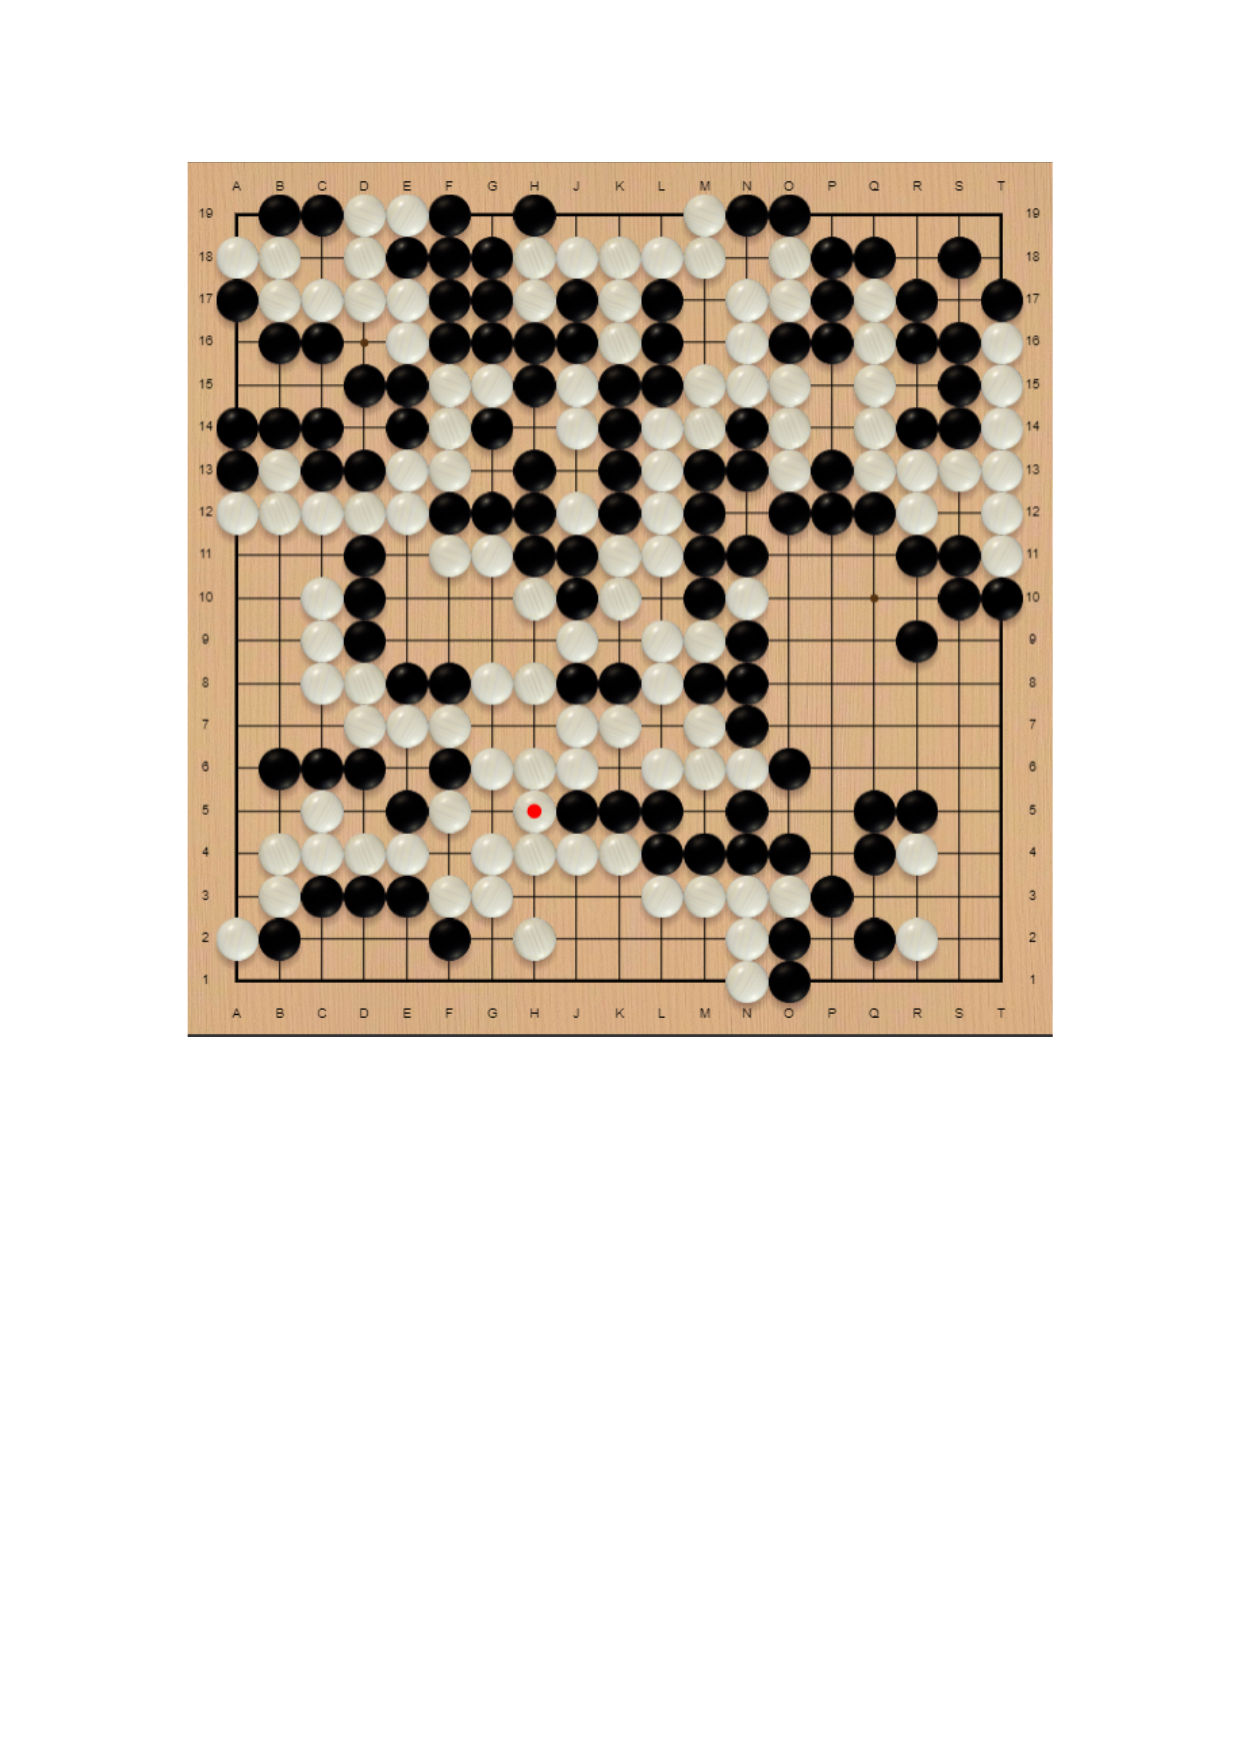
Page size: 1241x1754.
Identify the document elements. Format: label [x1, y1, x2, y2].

picture [187, 162, 1053, 1037]
